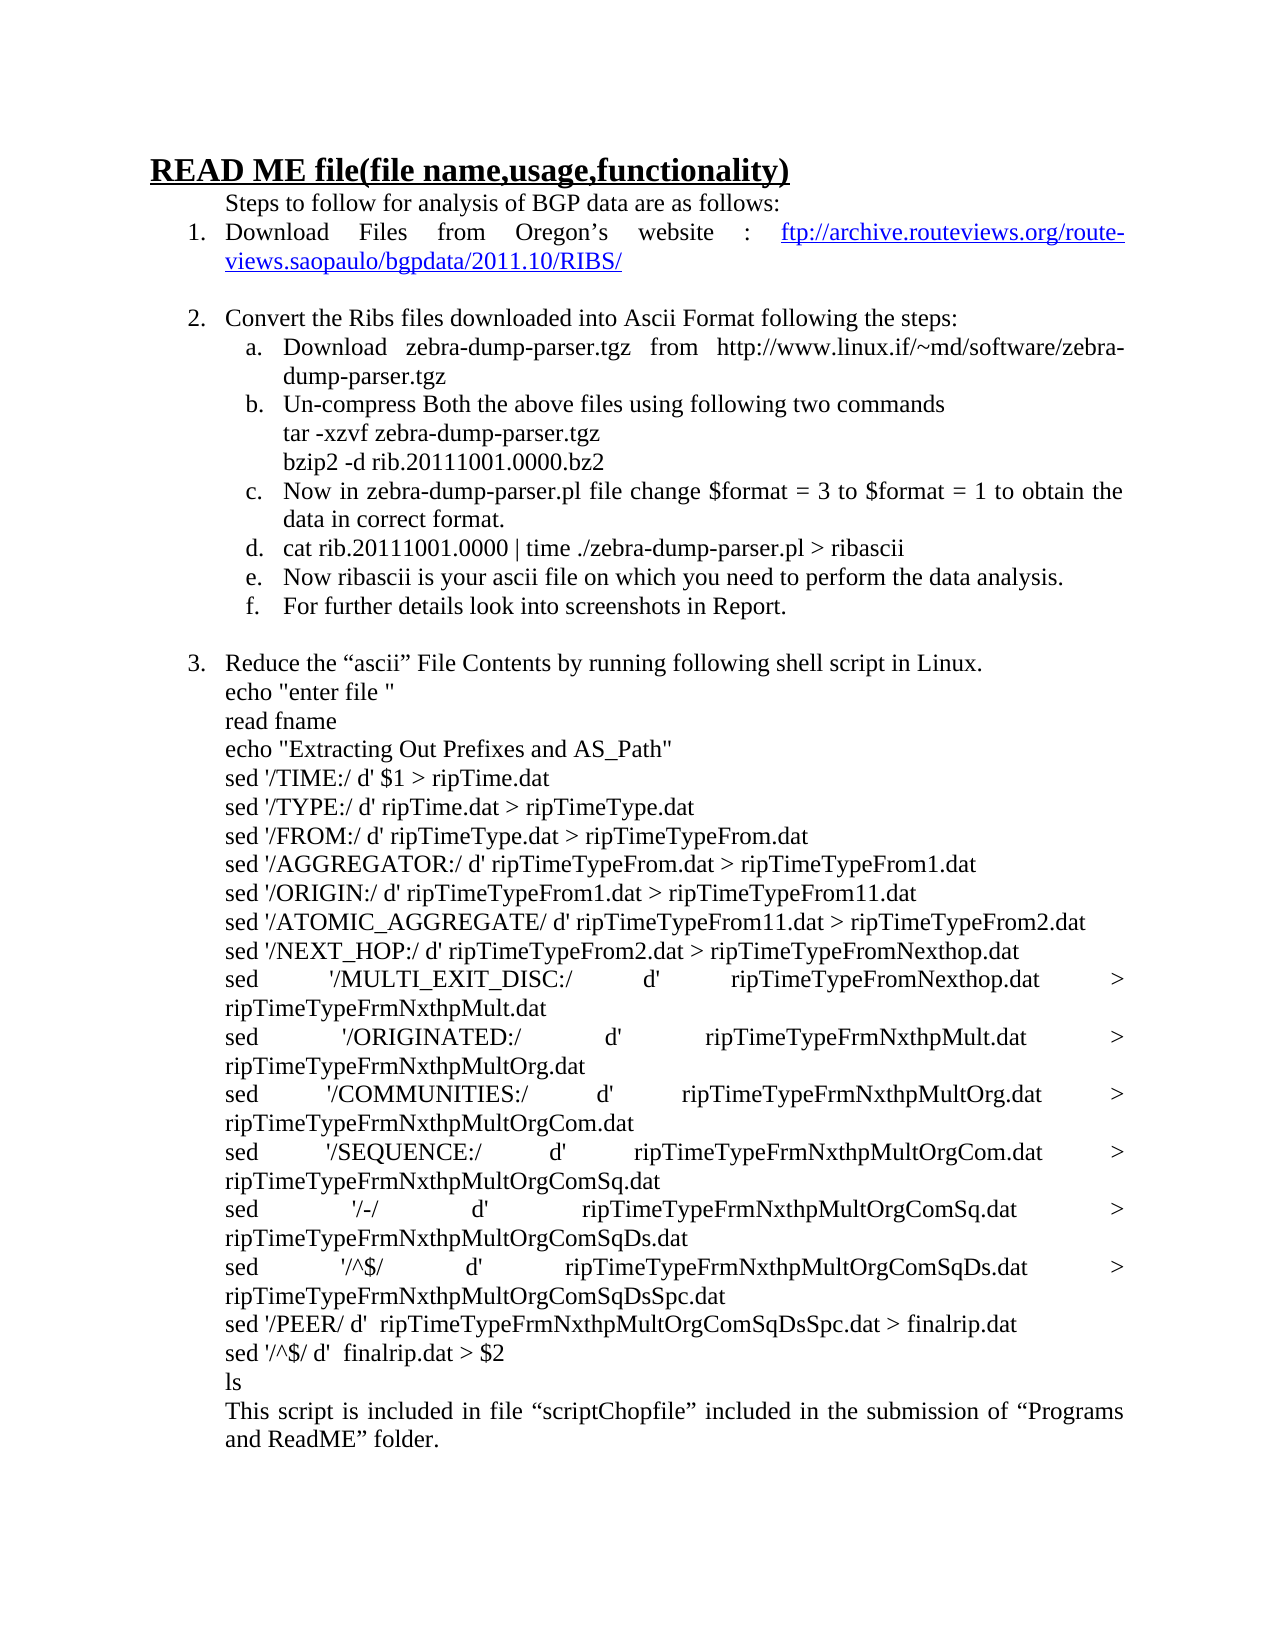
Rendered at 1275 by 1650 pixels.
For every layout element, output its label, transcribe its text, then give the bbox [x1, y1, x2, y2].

list Now in zebra-dump-parser.pl file change $format = 3 to $format = 1 to obtain the data in correct format. [245, 476, 1125, 533]
list Reduce the “ascii” File Contents by running following shell script in Linux. [187, 648, 1125, 677]
text sed '/MULTI_EXIT_DISC:/ d' ripTimeTypeFromNexthop.dat > ripTimeTypeFrmNxthpMult.dat [225, 964, 1125, 1022]
list Now ribascii is your ascii file on which you need to perform the data analysis. [245, 562, 1125, 591]
text sed '/ATOMIC_AGGREGATE/ d' ripTimeTypeFrom11.dat > ripTimeTypeFrom2.dat [225, 907, 1125, 936]
text sed '/FROM:/ d' ripTimeType.dat > ripTimeTypeFrom.dat [225, 821, 1125, 849]
text This script is included in file “scriptChopfile” included in the submission of “Programs and ReadME” folder. [225, 1396, 1125, 1453]
text sed '/PEER/ d' ripTimeTypeFrmNxthpMultOrgComSqDsSpc.dat > finalrip.dat [225, 1309, 1125, 1338]
text sed '/-/ d' ripTimeTypeFrmNxthpMultOrgComSq.dat > ripTimeTypeFrmNxthpMultOrgComSqDs.dat [225, 1194, 1125, 1252]
text sed '/ORIGIN:/ d' ripTimeTypeFrom1.dat > ripTimeTypeFrom11.dat [225, 878, 1125, 907]
text ls [225, 1367, 1125, 1396]
list Convert the Ribs files downloaded into Ascii Format following the steps: [187, 303, 1125, 332]
list For further details look into screenshots in Report. [245, 591, 1125, 619]
list cat rib.20111001.0000 | time ./zebra-dump-parser.pl > ribascii [245, 533, 1125, 562]
text sed '/AGGREGATOR:/ d' ripTimeTypeFrom.dat > ripTimeTypeFrom1.dat [225, 849, 1125, 878]
list Un-compress Both the above files using following two commands [245, 389, 1125, 418]
text sed '/SEQUENCE:/ d' ripTimeTypeFrmNxthpMultOrgCom.dat > ripTimeTypeFrmNxthpMultOrgComSq.dat [225, 1137, 1125, 1194]
text Steps to follow for analysis of BGP data are as follows: [225, 188, 1125, 217]
text sed '/NEXT_HOP:/ d' ripTimeTypeFrom2.dat > ripTimeTypeFromNexthop.dat [225, 936, 1125, 964]
text sed '/^$/ d' finalrip.dat > $2 [225, 1338, 1125, 1367]
text sed '/TIME:/ d' $1 > ripTime.dat [225, 763, 1125, 792]
list Download Files from Oregon’s website : ftp://archive.routeviews.org/route-views.saopaulo/bgpdata/2011.10/RIBS/ [187, 217, 1125, 274]
list Download zebra-dump-parser.tgz from http://www.linux.if/~md/software/zebra-dump-parser.tgz [245, 332, 1125, 389]
text sed '/TYPE:/ d' ripTime.dat > ripTimeType.dat [225, 792, 1125, 821]
text echo "enter file " [225, 677, 1125, 706]
text echo "Extracting Out Prefixes and AS_Path" [225, 734, 1125, 763]
list bzip2 -d rib.20111001.0000.bz2 [283, 447, 1125, 476]
text read fname [225, 706, 1125, 734]
list tar -xzvf zebra-dump-parser.tgz [283, 418, 1125, 447]
text sed '/^$/ d' ripTimeTypeFrmNxthpMultOrgComSqDs.dat > ripTimeTypeFrmNxthpMultOrgComSqDsSpc.dat [225, 1252, 1125, 1309]
text READ ME file(file name,usage,functionality) [150, 150, 1125, 188]
text sed '/ORIGINATED:/ d' ripTimeTypeFrmNxthpMult.dat > ripTimeTypeFrmNxthpMultOrg.dat [225, 1022, 1125, 1079]
text sed '/COMMUNITIES:/ d' ripTimeTypeFrmNxthpMultOrg.dat > ripTimeTypeFrmNxthpMultOrgCom.dat [225, 1079, 1125, 1137]
